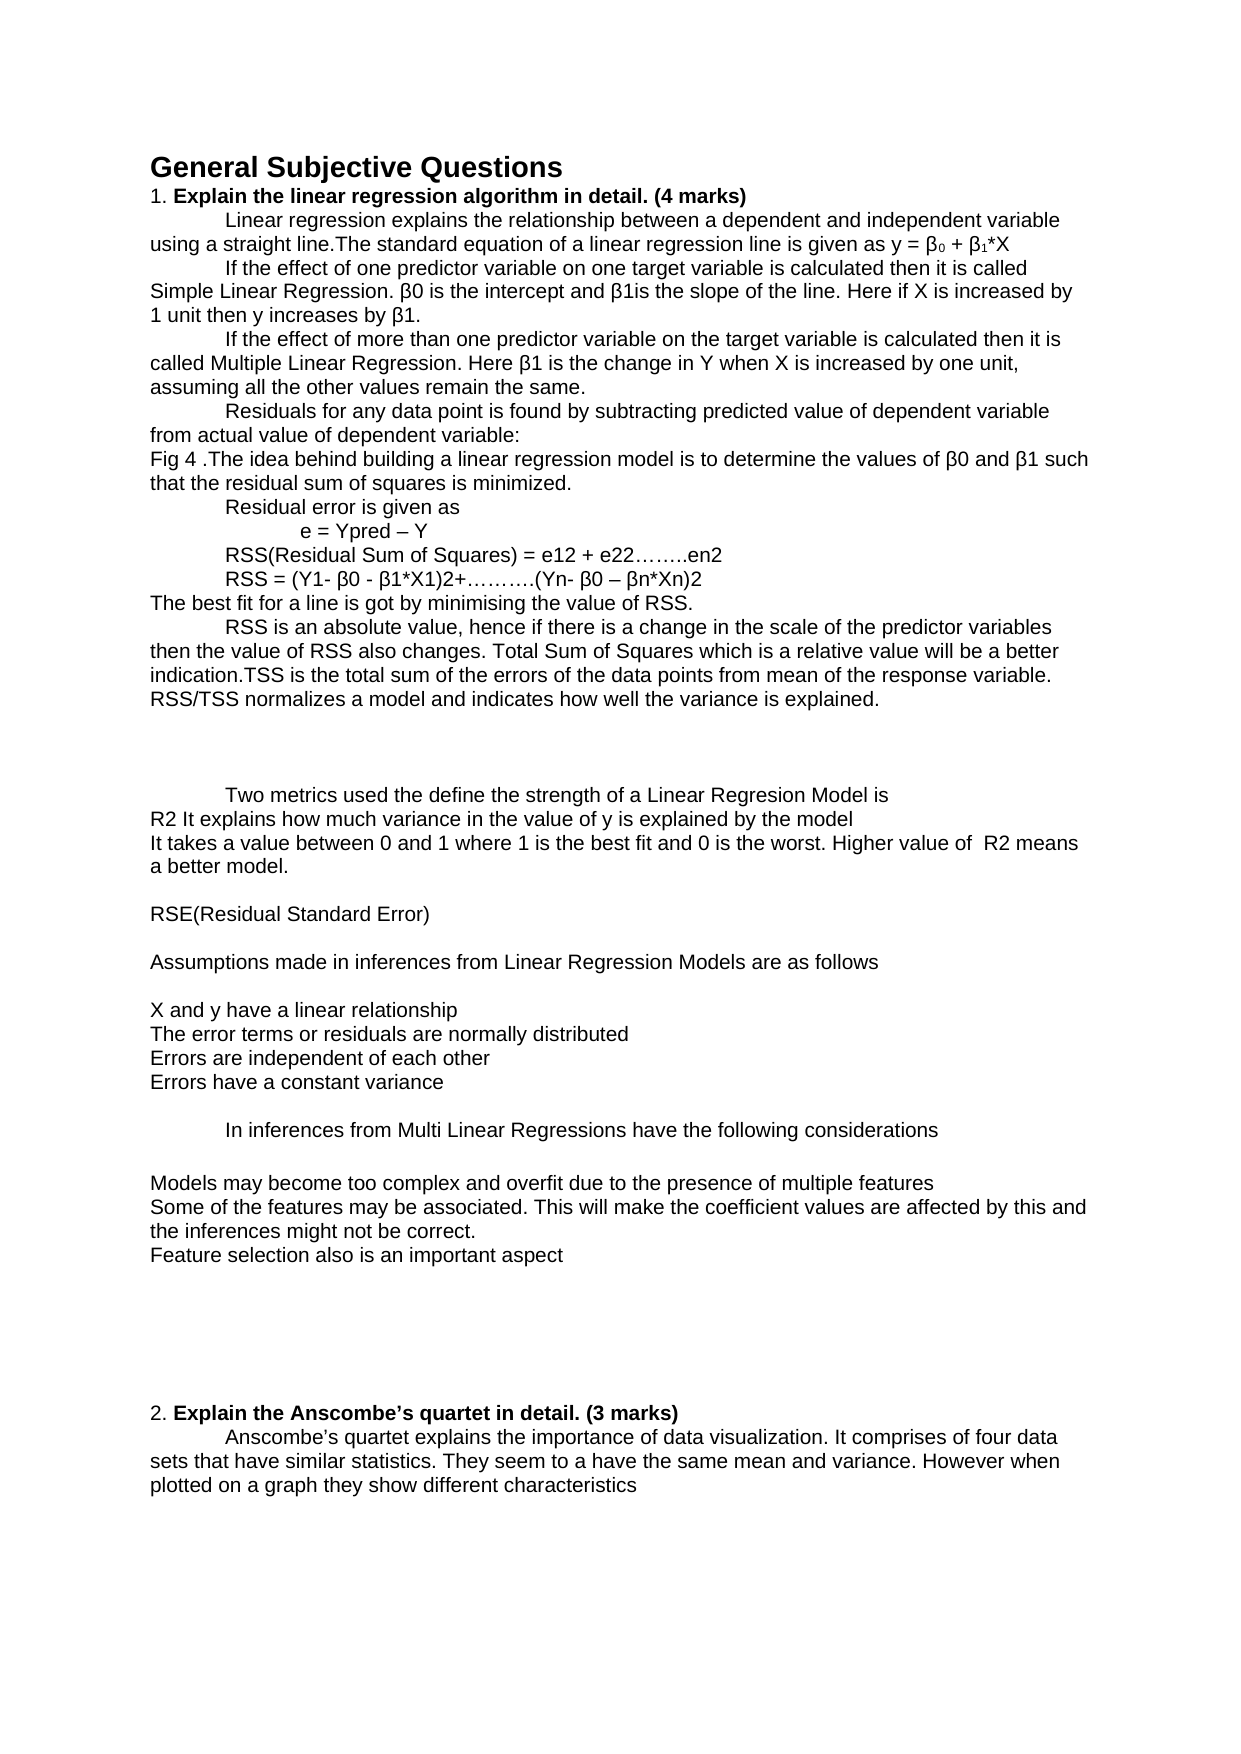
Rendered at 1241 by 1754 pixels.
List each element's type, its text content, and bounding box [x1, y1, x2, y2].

text The best fit for a line is got by minimising the value of RSS. [150, 591, 1090, 615]
text RSS = (Y1- β0 - β1*X1)2+……….(Yn- β0 – βn*Xn)2 [150, 567, 1090, 591]
text Assumptions made in inferences from Linear Regression Models are as follows [150, 950, 1090, 974]
text R2 It explains how much variance in the value of y is explained by the model [150, 806, 1090, 830]
text X and y have a linear relationship [150, 998, 1090, 1022]
text Errors have a constant variance [150, 1070, 1090, 1094]
text The error terms or residuals are normally distributed [150, 1022, 1090, 1046]
text RSS is an absolute value, hence if there is a change in the scale of the predictor variables then the value of RSS also changes. Total Sum of Squares which is a relative value will be a better indication.TSS is the total sum of the errors of the data points from mean of the response variable. RSS/TSS normalizes a model and indicates how well the variance is explained. [150, 615, 1090, 711]
text Two metrics used the define the strength of a Linear Regresion Model is [150, 782, 1090, 806]
text 2. Explain the Anscombe’s quartet in detail. (3 marks) [150, 1377, 1090, 1424]
text Models may become too complex and overfit due to the presence of multiple features [150, 1171, 1090, 1194]
text If the effect of one predictor variable on one target variable is calculated then it is called Simple Linear Regression. β0 is the intercept and β1is the slope of the line. Here if X is increased by 1 unit then y increases by β1. [150, 255, 1090, 327]
text Some of the features may be associated. This will make the coefficient values are affected by this and the inferences might not be correct. [150, 1194, 1090, 1242]
text Errors are independent of each other [150, 1046, 1090, 1070]
text e = Ypred – Y [150, 519, 1090, 543]
text If the effect of more than one predictor variable on the target variable is calculated then it is called Multiple Linear Regression. Here β1 is the change in Y when X is increased by one unit, assuming all the other values remain the same. [150, 327, 1090, 399]
text RSS(Residual Sum of Squares) = e12 + e22……..en2 [150, 543, 1090, 567]
text Residuals for any data point is found by subtracting predicted value of dependent variable from actual value of dependent variable: [150, 399, 1090, 447]
text Linear regression explains the relationship between a dependent and independent variable using a straight line.The standard equation of a linear regression line is given as y = β0 + β1*X [150, 207, 1090, 255]
text Feature selection also is an important aspect [150, 1242, 1090, 1266]
text RSE(Residual Standard Error) [150, 902, 1090, 926]
text Residual error is given as [150, 495, 1090, 519]
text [150, 150, 1090, 207]
text In inferences from Multi Linear Regressions have the following considerations [150, 1118, 1090, 1142]
text It takes a value between 0 and 1 where 1 is the best fit and 0 is the worst. Higher value of R2 means a better model. [150, 830, 1090, 878]
text Fig 4 .The idea behind building a linear regression model is to determine the values of β0 and β1 such that the residual sum of squares is minimized. [150, 447, 1090, 495]
text Anscombe’s quartet explains the importance of data visualization. It comprises of four data sets that have similar statistics. They seem to a have the same mean and variance. However when plotted on a graph they show different characteristics [150, 1424, 1090, 1496]
